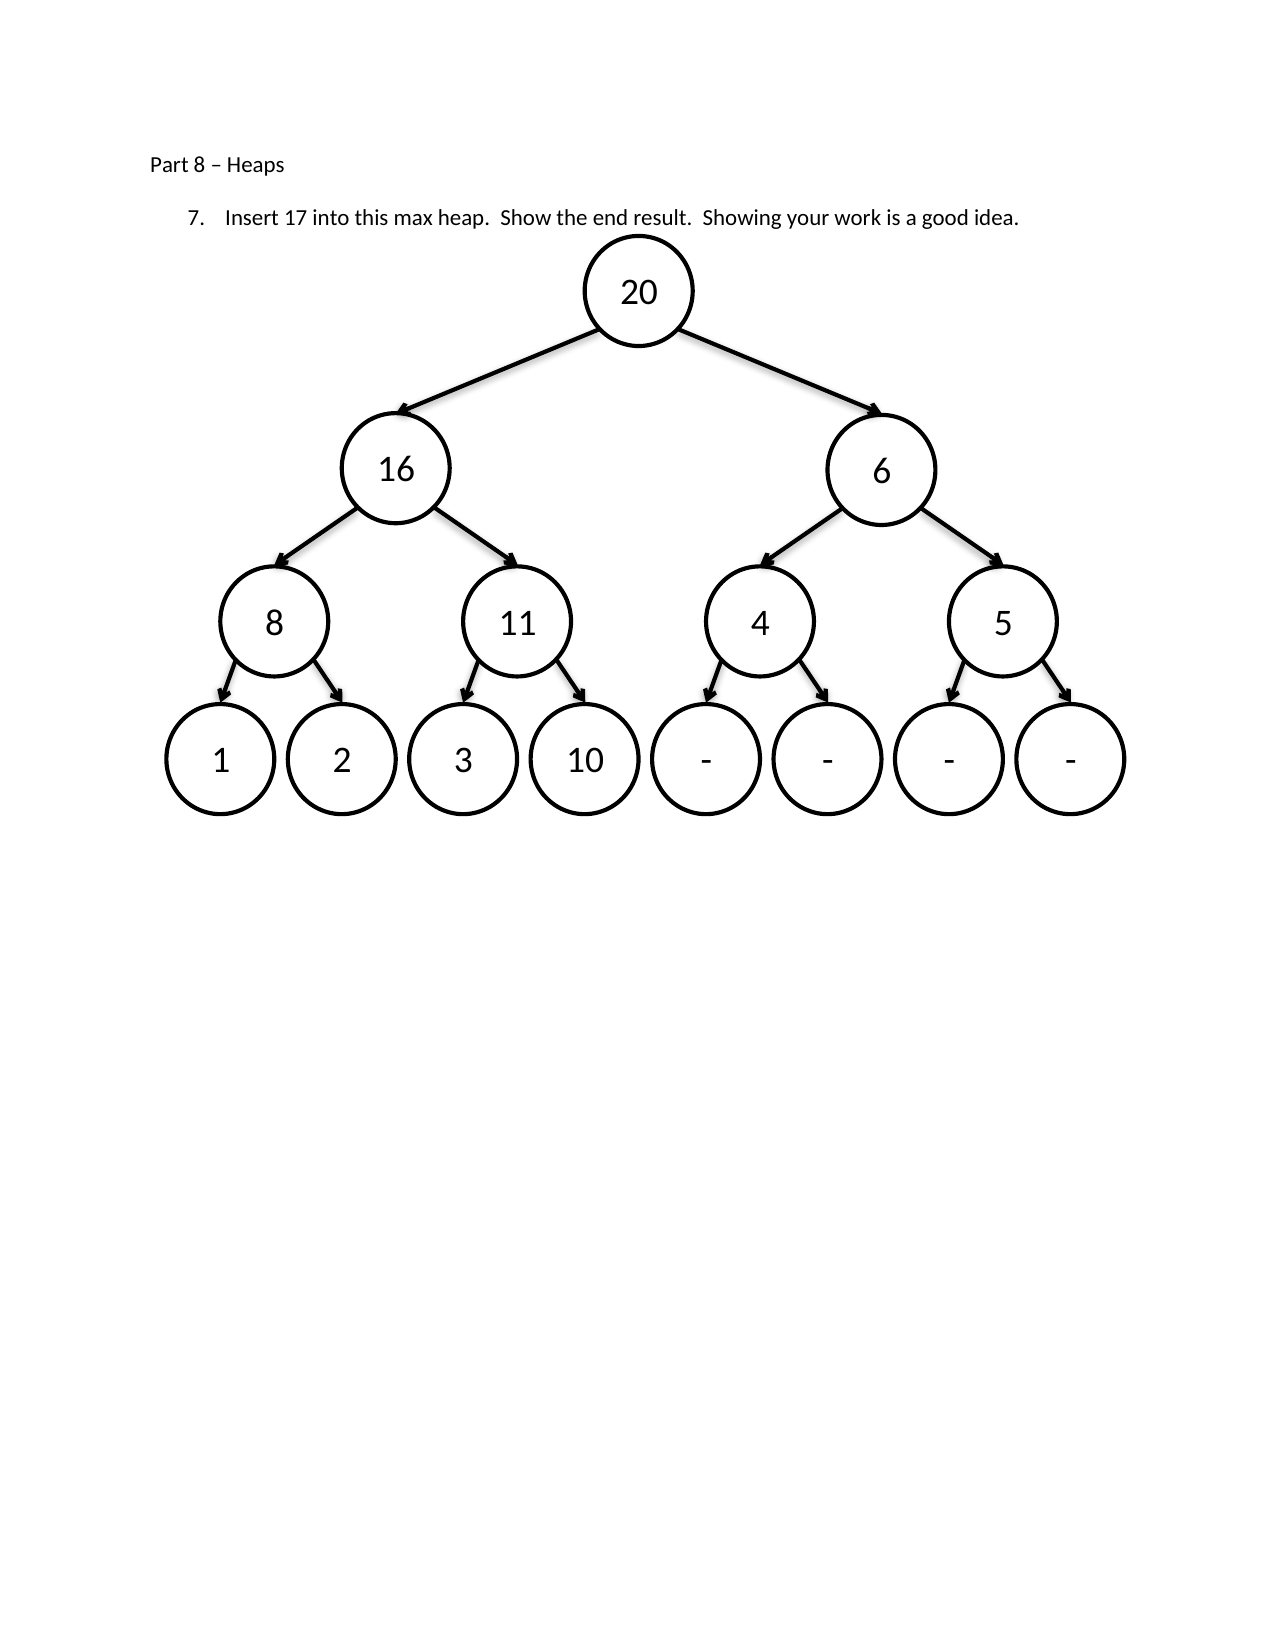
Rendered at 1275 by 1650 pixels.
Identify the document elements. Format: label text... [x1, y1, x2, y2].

list Insert 17 into this max heap. Show the end result. Showing your work is a good idea. [187, 203, 1125, 231]
text Part 8 – Heaps [150, 150, 1125, 178]
